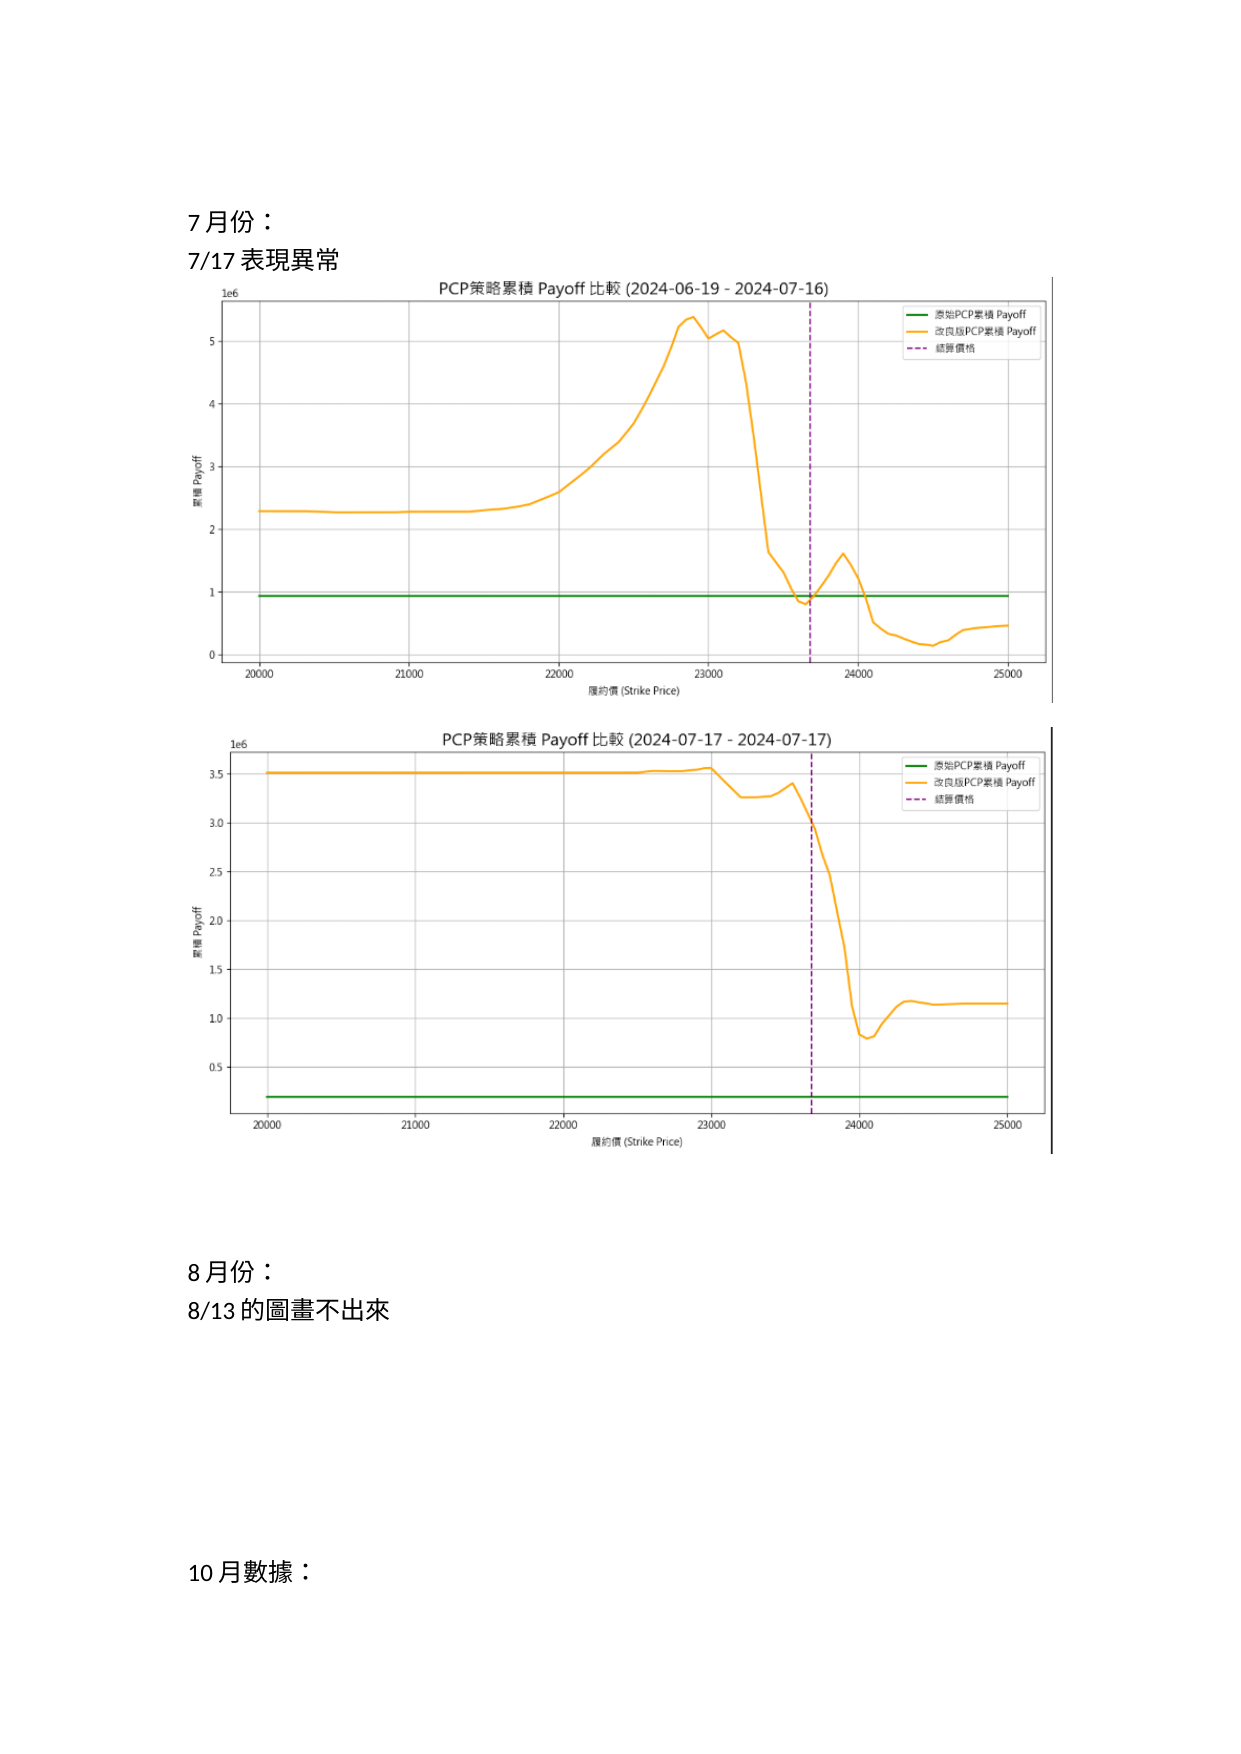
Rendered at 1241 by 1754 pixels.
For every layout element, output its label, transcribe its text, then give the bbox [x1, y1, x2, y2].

picture [187, 727, 1053, 1154]
text 7月份： [187, 202, 1053, 239]
text 8月份： [187, 1252, 1053, 1289]
picture [187, 277, 1053, 703]
text 7/17表現異常 [187, 239, 1053, 277]
text 8/13的圖畫不出來 [187, 1289, 1053, 1327]
text 10月數據： [187, 1552, 1053, 1589]
